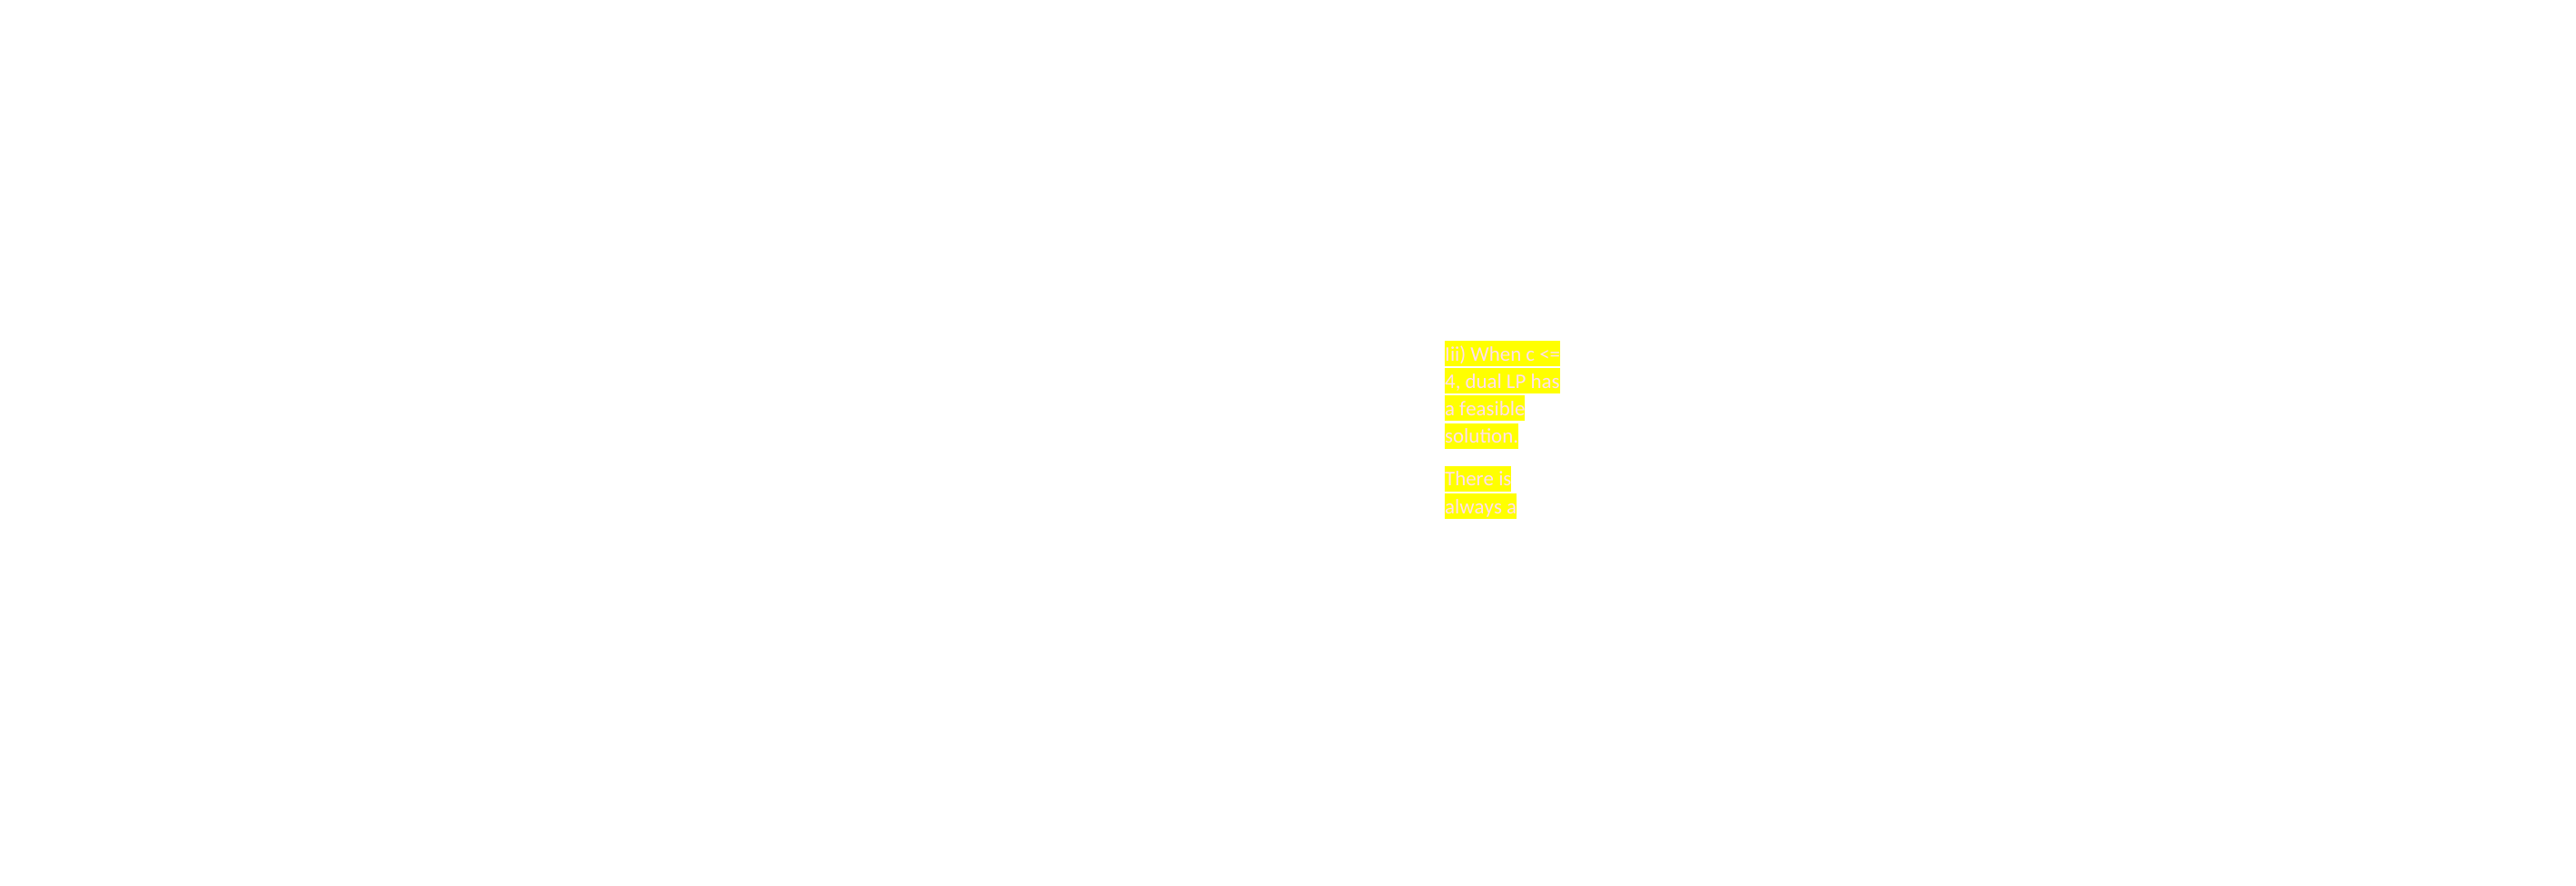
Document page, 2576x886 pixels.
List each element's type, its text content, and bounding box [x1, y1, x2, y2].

text Iii) When c <= 4, dual LP has a feasible solution. [1445, 341, 1567, 449]
text There is always a feasible solution for primal LP no matter how the value of c changes. [1445, 465, 1567, 519]
